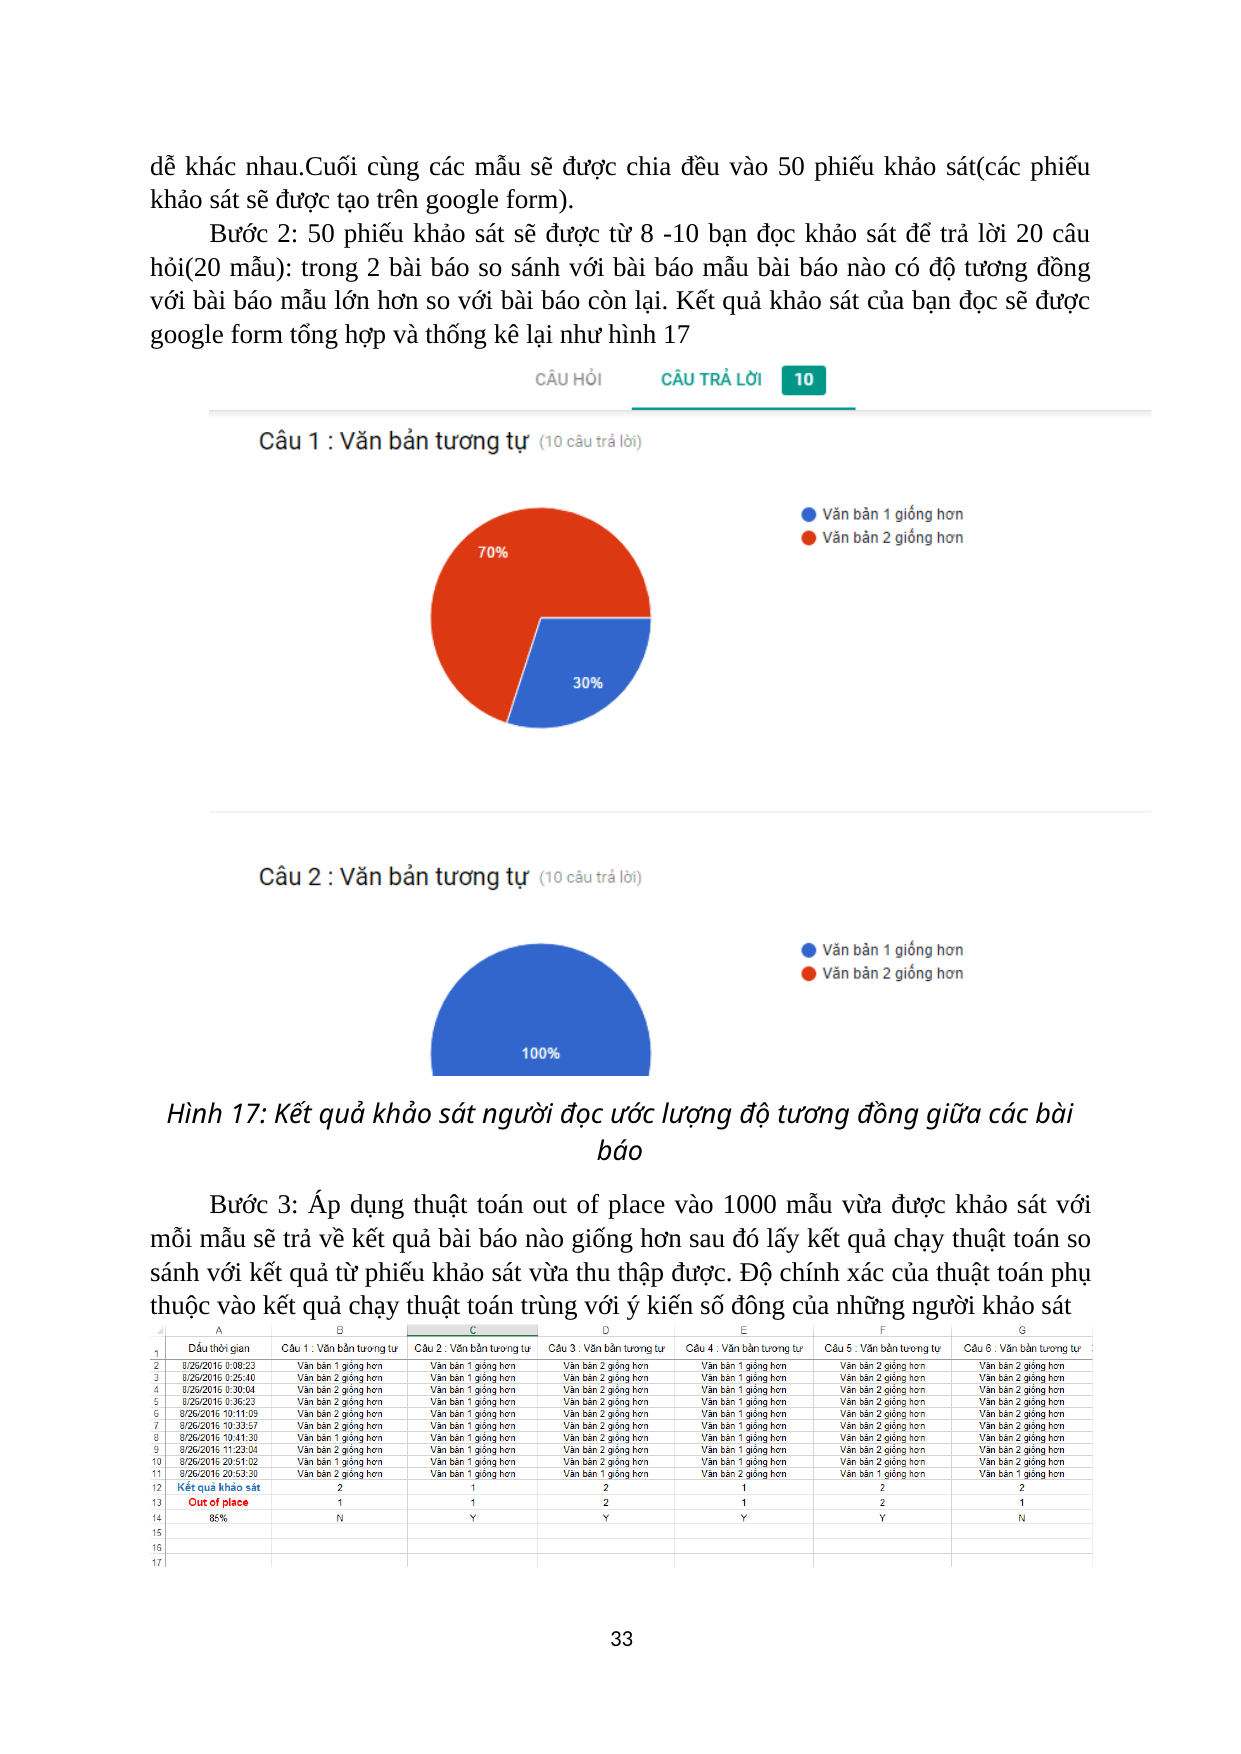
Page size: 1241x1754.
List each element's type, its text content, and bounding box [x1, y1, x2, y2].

picture [209, 351, 1152, 1076]
picture [150, 1322, 1093, 1567]
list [150, 150, 1093, 215]
list Bước 2: 50 phiếu khảo sát sẽ được từ 8 -10 bạn đọc khảo sát để trả lời 20 câu hỏi(20 mẫu): trong 2 bài báo so sánh với bài báo mẫu bài báo nào có độ tương đồng với bài báo mẫu lớn hơn so với bài báo còn lại. Kết quả khảo sát của bạn đọc sẽ được google form tổng hợp và thống kê lại như hình 17 [150, 217, 1093, 349]
list Bước 3: Áp dụng thuật toán out of place vào 1000 mẫu vừa được khảo sát với mỗi mẫu sẽ trả về kết quả bài báo nào giống hơn sau đó lấy kết quả chạy thuật toán so sánh với kết quả từ phiếu khảo sát vừa thu thập được. Độ chính xác của thuật toán phụ thuộc vào kết quả chạy thuật toán trùng với ý kiến số đông của những người khảo sát [150, 1189, 1093, 1320]
